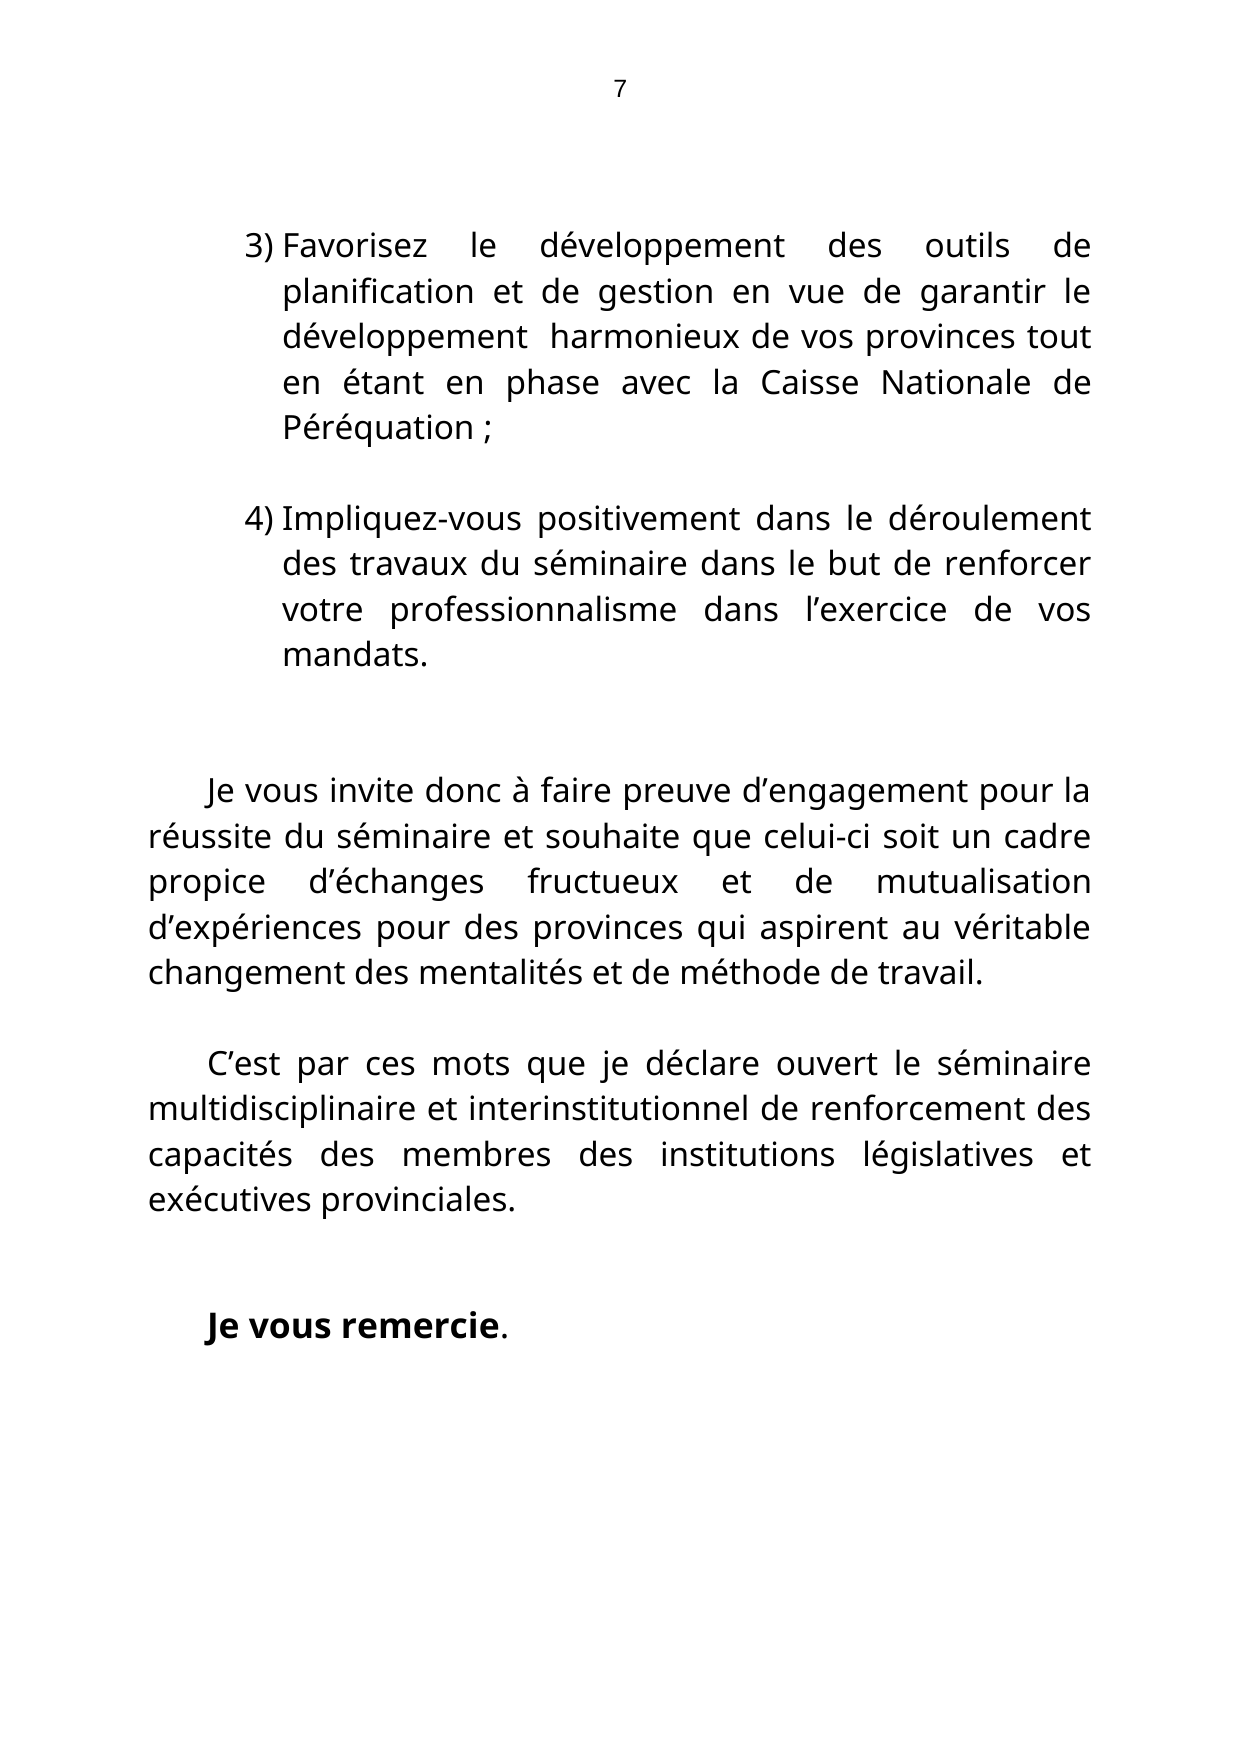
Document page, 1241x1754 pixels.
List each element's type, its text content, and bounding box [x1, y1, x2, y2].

list C’est par ces mots que je déclare ouvert le séminaire multidisciplinaire et interinstitutionnel de renforcement des capacités des membres des institutions législatives et exécutives provinciales. [148, 1040, 1092, 1221]
list Favorisez le développement des outils de planification et de gestion en vue de garantir le développement harmonieux de vos provinces tout en étant en phase avec la Caisse Nationale de Péréquation ; [244, 222, 1092, 449]
list Impliquez-vous positivement dans le déroulement des travaux du séminaire dans le but de renforcer votre professionnalisme dans l’exercice de vos mandats. [244, 495, 1092, 676]
list Je vous invite donc à faire preuve d’engagement pour la réussite du séminaire et souhaite que celui-ci soit un cadre propice d’échanges fructueux et de mutualisation d’expériences pour des provinces qui aspirent au véritable changement des mentalités et de méthode de travail. [148, 767, 1092, 994]
text Je vous remercie. [148, 1301, 1092, 1349]
